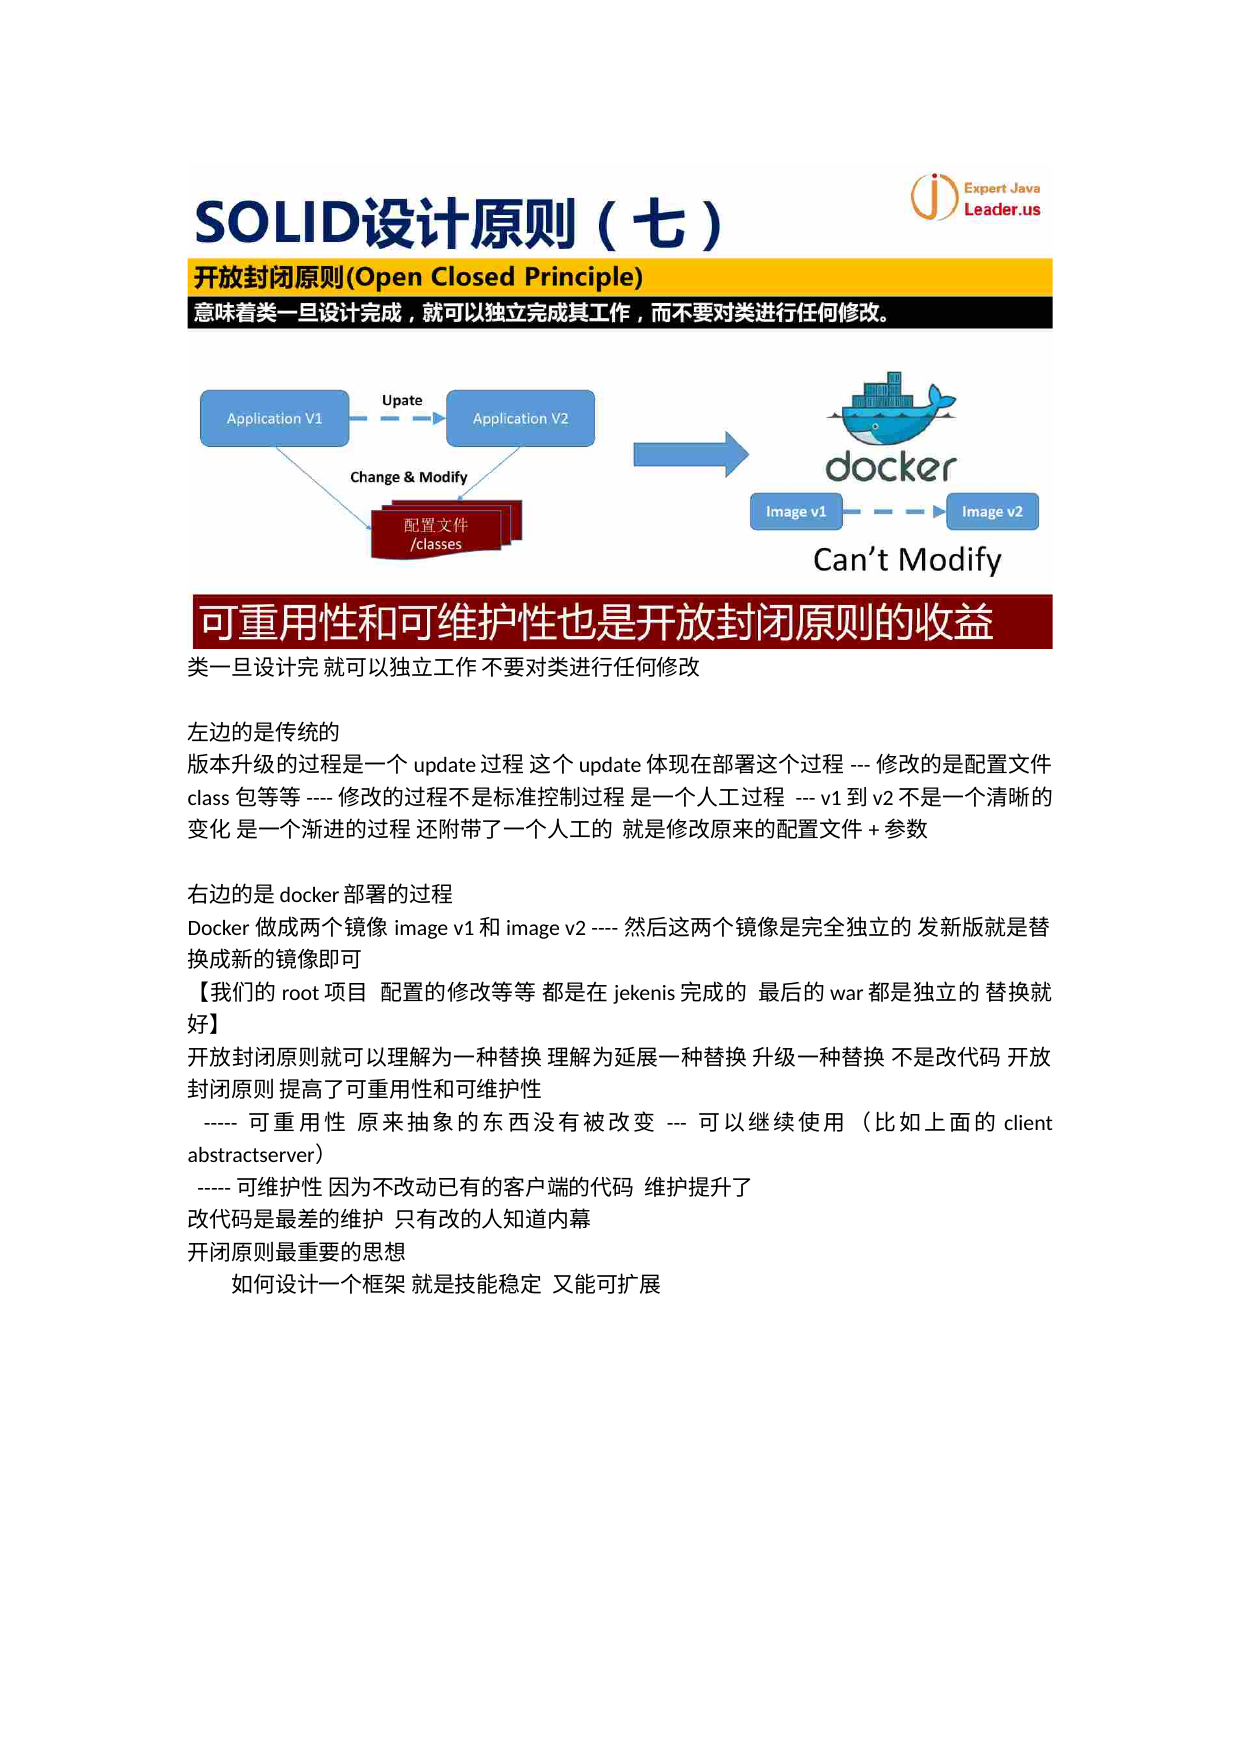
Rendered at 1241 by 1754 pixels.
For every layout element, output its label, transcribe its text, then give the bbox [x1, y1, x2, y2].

text 左边的是传统的 [187, 714, 1053, 747]
text 版本升级的过程是一个update过程 这个update体现在部署这个过程 --- 修改的是配置文件 class 包等等 ---- 修改的过程不是标准控制过程 是一个人工过程 --- v1到v2不是一个清晰的变化 是一个渐进的过程 还附带了一个人工的 就是修改原来的配置文件 + 参数 [187, 747, 1053, 844]
text ----- 可维护性 因为不改动已有的客户端的代码 维护提升了 [187, 1169, 1053, 1202]
text 开闭原则最重要的思想 [187, 1234, 1053, 1267]
text 如何设计一个框架 就是技能稳定 又能可扩展 [187, 1267, 1053, 1299]
text 改代码是最差的维护 只有改的人知道内幕 [187, 1202, 1053, 1234]
text 类一旦设计完 就可以独立工作 不要对类进行任何修改 [187, 649, 1053, 682]
text 右边的是docker部署的过程 [187, 877, 1053, 909]
text 【我们的root项目 配置的修改等等 都是在jekenis完成的 最后的war都是独立的 替换就好】 [187, 974, 1053, 1039]
text 开放封闭原则就可以理解为一种替换 理解为延展一种替换 升级一种替换 不是改代码 开放封闭原则 提高了可重用性和可维护性 [187, 1039, 1053, 1104]
text ----- 可重用性 原来抽象的东西没有被改变 --- 可以继续使用（比如上面的client abstractserver） [187, 1104, 1053, 1169]
text Docker 做成两个镜像 image v1和image v2 ---- 然后这两个镜像是完全独立的 发新版就是替换成新的镜像即可 [187, 909, 1053, 974]
picture [187, 162, 1053, 649]
